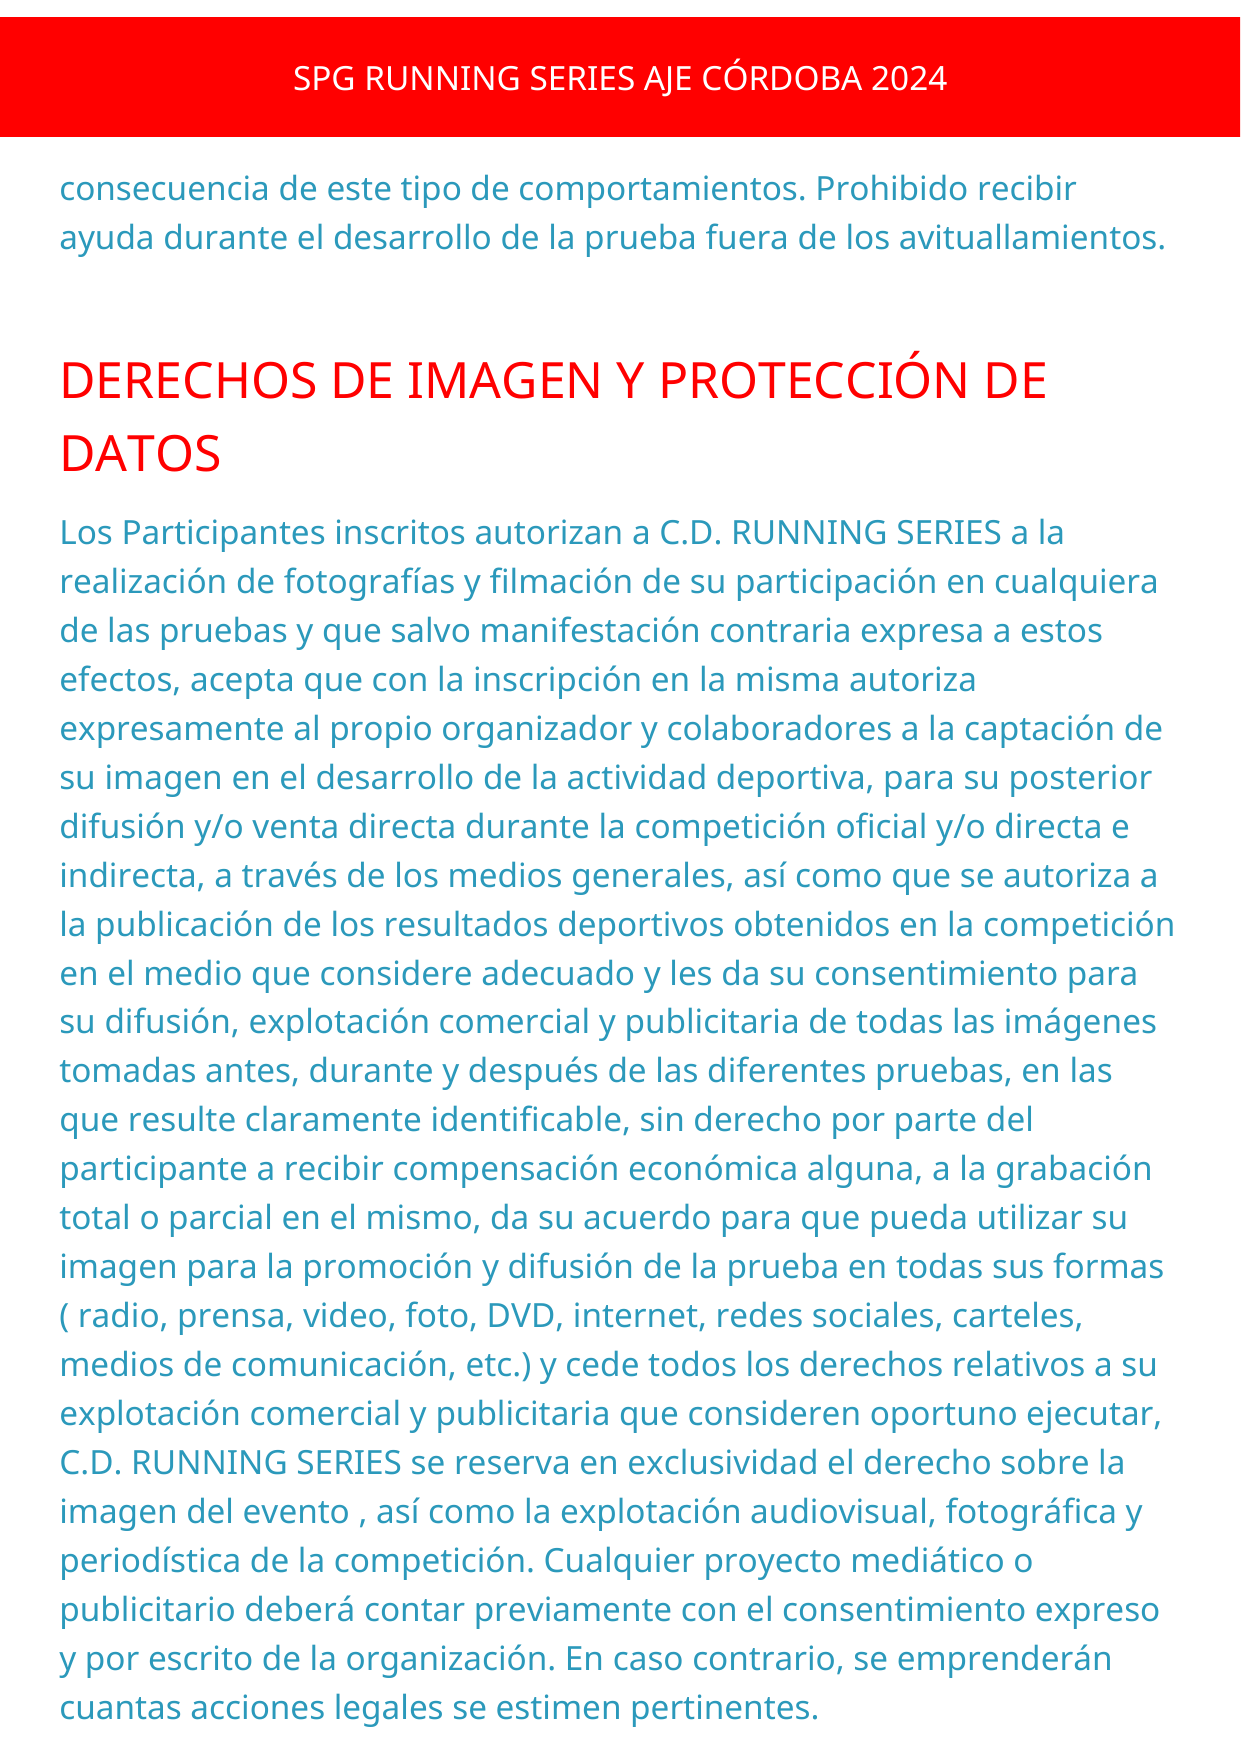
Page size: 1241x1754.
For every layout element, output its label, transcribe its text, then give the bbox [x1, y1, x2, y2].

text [59, 165, 1181, 259]
text Los Participantes inscritos autorizan a C.D. RUNNING SERIES a la realización de fotografías y filmación de su participación en cualquiera de las pruebas y que salvo manifestación contraria expresa a estos efectos, acepta que con la inscripción en la misma autoriza expresamente al propio organizador y colaboradores a la captación de su imagen en el desarrollo de la actividad deportiva, para su posterior difusión y/o venta directa durante la competición oficial y/o directa e indirecta, a través de los medios generales, así como que se autoriza a la publicación de los resultados deportivos obtenidos en la competición en el medio que considere adecuado y les da su consentimiento para su difusión, explotación comercial y publicitaria de todas las imágenes tomadas antes, durante y después de las diferentes pruebas, en las que resulte claramente identificable, sin derecho por parte del participante a recibir compensación económica alguna, a la grabación total o parcial en el mismo, da su acuerdo para que pueda utilizar su imagen para la promoción y difusión de la prueba en todas sus formas ( radio, prensa, video, foto, DVD, internet, redes sociales, carteles, medios de comunicación, etc.) y cede todos los derechos relativos a su explotación comercial y publicitaria que consideren oportuno ejecutar, C.D. RUNNING SERIES se reserva en exclusividad el derecho sobre la imagen del evento , así como la explotación audiovisual, fotográfica y periodística de la competición. Cualquier proyecto mediático o publicitario deberá contar previamente con el consentimiento expreso y por escrito de la organización. En caso contrario, se emprenderán cuantas acciones legales se estimen pertinentes. [59, 509, 1181, 1729]
text DERECHOS DE IMAGEN Y PROTECCIÓN DE DATOS [59, 345, 1181, 487]
